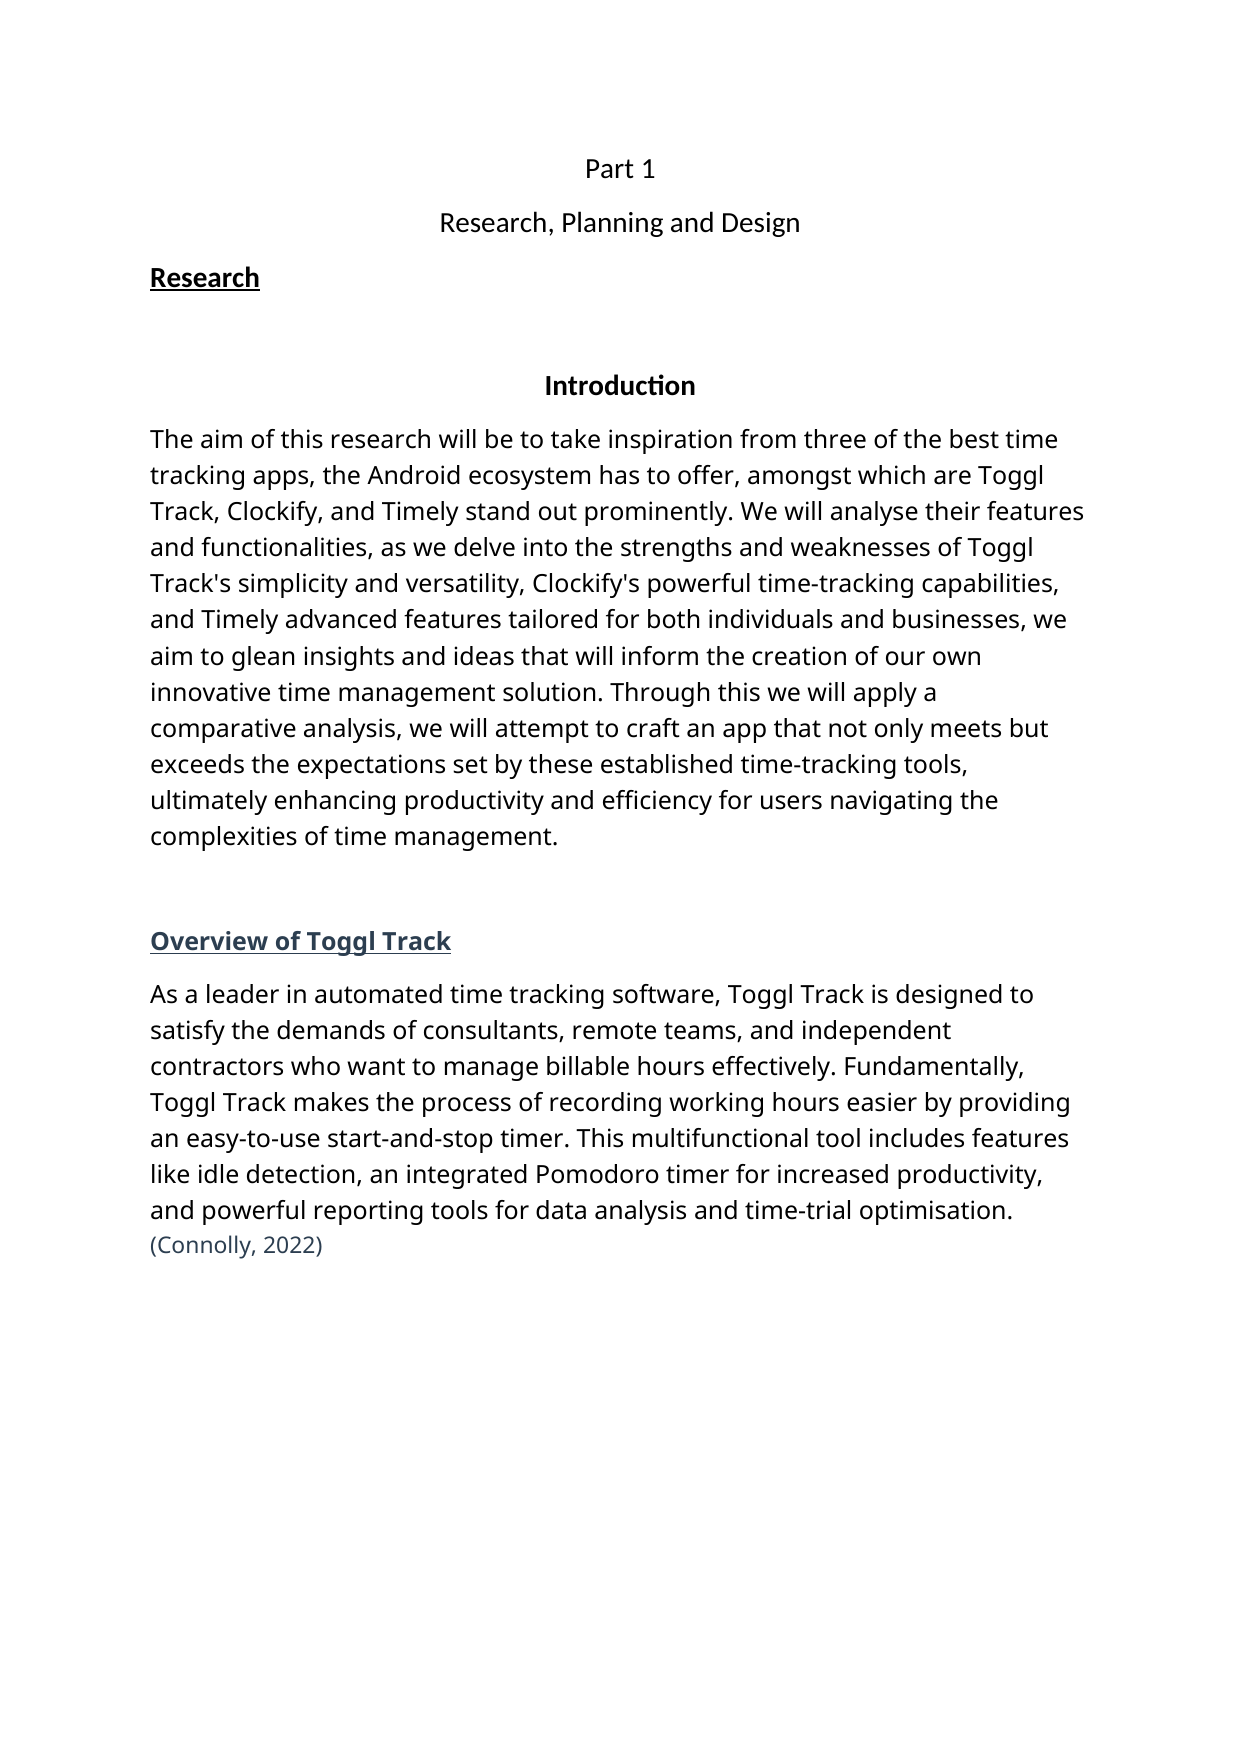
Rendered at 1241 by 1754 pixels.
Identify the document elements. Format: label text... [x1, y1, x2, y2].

text As a leader in automated time tracking software, Toggl Track is designed to satisfy the demands of consultants, remote teams, and independent contractors who want to manage billable hours effectively. Fundamentally, Toggl Track makes the process of recording working hours easier by providing an easy-to-use start-and-stop timer. This multifunctional tool includes features like idle detection, an integrated Pomodoro timer for increased productivity, and powerful reporting tools for data analysis and time-trial optimisation. (Connolly, 2022) [150, 976, 1090, 1260]
text Introduction [150, 367, 1090, 403]
text Research [150, 259, 1090, 294]
text The aim of this research will be to take inspiration from three of the best time tracking apps, the Android ecosystem has to offer, amongst which are Toggl Track, Clockify, and Timely stand out prominently. We will analyse their features and functionalities, as we delve into the strengths and weaknesses of Toggl Track's simplicity and versatility, Clockify's powerful time-tracking capabilities, and Timely advanced features tailored for both individuals and businesses, we aim to glean insights and ideas that will inform the creation of our own innovative time management solution. Through this we will apply a comparative analysis, we will attempt to craft an app that not only meets but exceeds the expectations set by these established time-tracking tools, ultimately enhancing productivity and efficiency for users navigating the complexities of time management. [150, 422, 1090, 852]
text Research, Planning and Design [150, 204, 1090, 240]
text Overview of Toggl Track [150, 924, 1090, 958]
text Part 1 [150, 150, 1090, 186]
